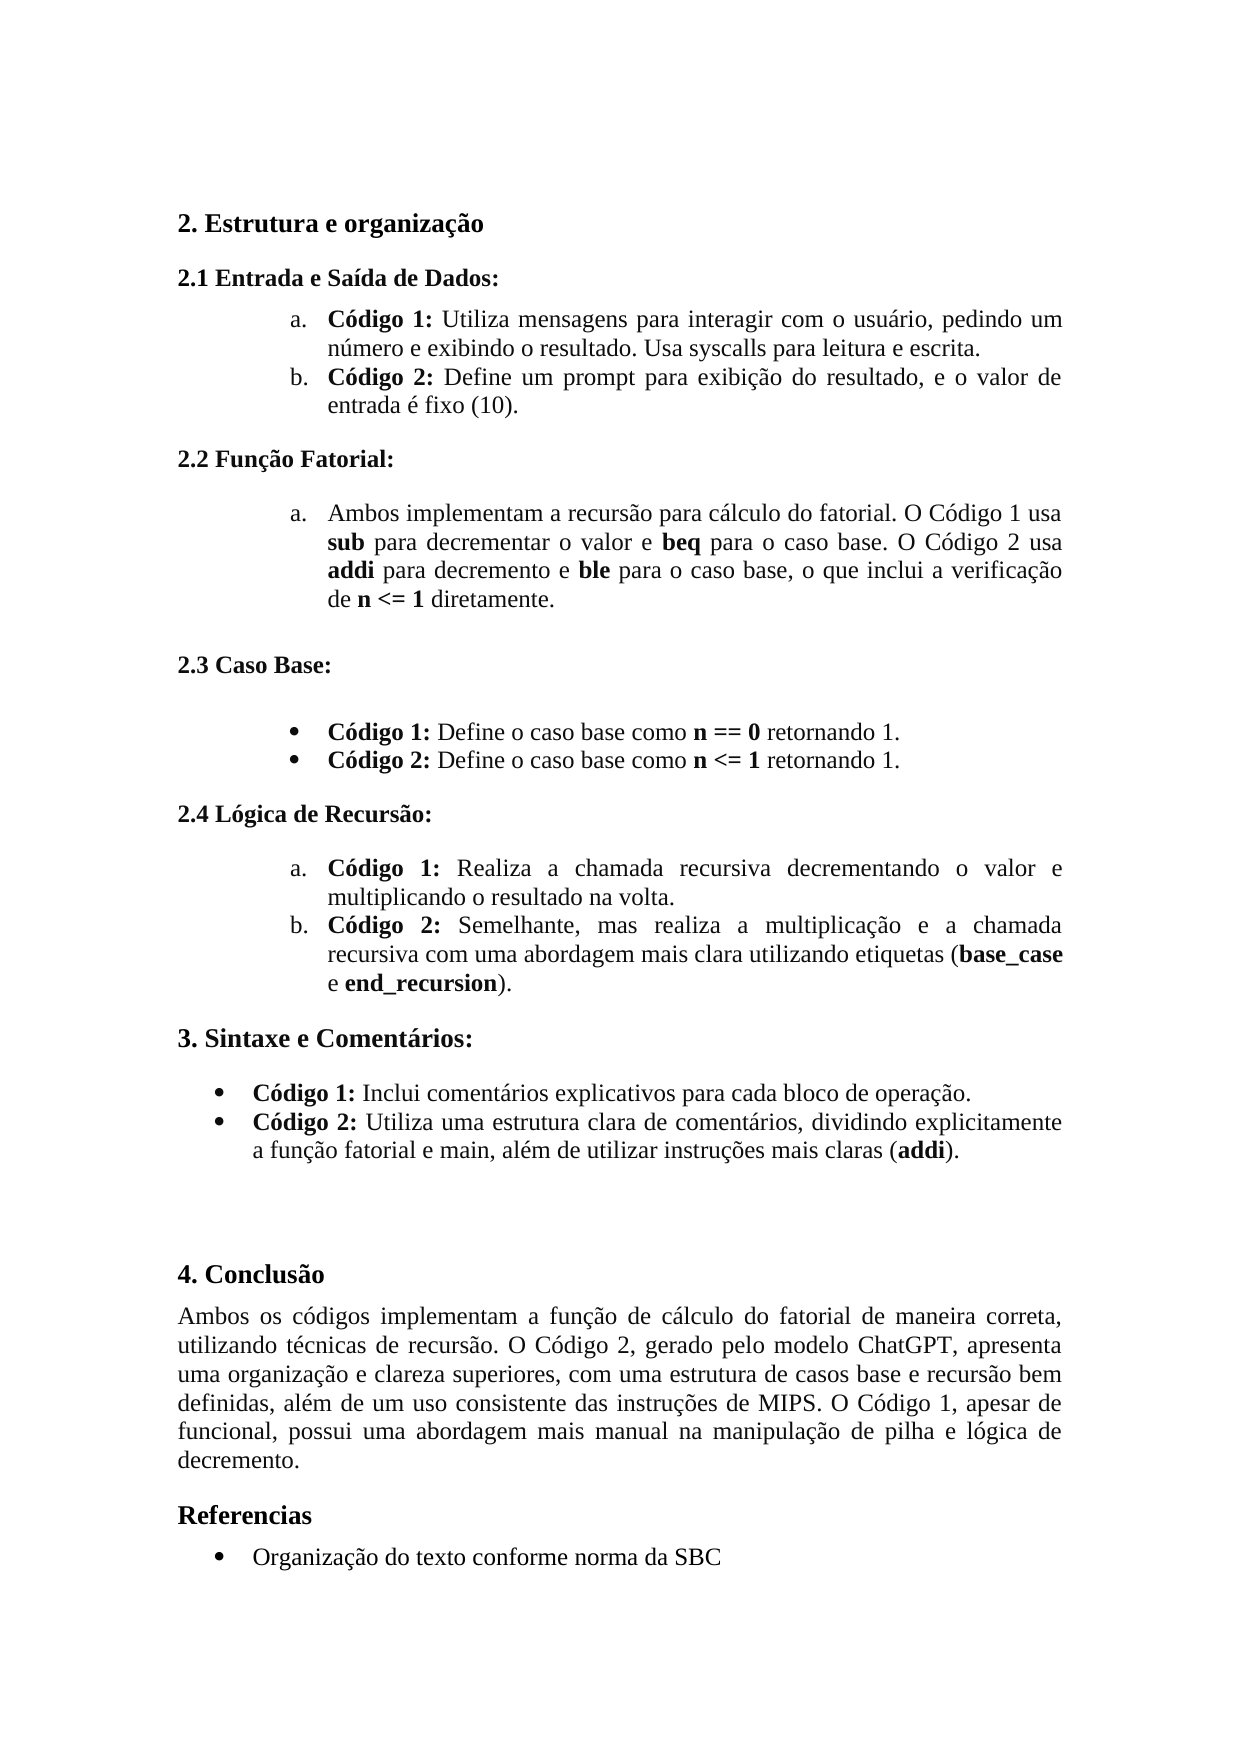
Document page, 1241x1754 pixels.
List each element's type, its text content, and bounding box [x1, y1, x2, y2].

text 2.4 Lógica de Recursão: [177, 799, 1063, 828]
list Código 2: Define um prompt para exibição do resultado, e o valor de entrada é fixo (10). [290, 362, 1063, 419]
text 2.3 Caso Base: [177, 650, 1063, 679]
list Código 2: Semelhante, mas realiza a multiplicação e a chamada recursiva com uma abordagem mais clara utilizando etiquetas (base_case e end_recursion). [290, 910, 1063, 997]
text 2.2 Função Fatorial: [177, 444, 1063, 473]
list Código 1: Define o caso base como n == 0 retornando 1. [290, 717, 1063, 745]
subtitle 4. Conclusão [177, 1258, 1063, 1289]
list Código 1: Utiliza mensagens para interagir com o usuário, pedindo um número e exibindo o resultado. Usa syscalls para leitura e escrita. [290, 304, 1063, 362]
list Código 2: Define o caso base como n <= 1 retornando 1. [290, 745, 1063, 774]
list Código 1: Realiza a chamada recursiva decrementando o valor e multiplicando o resultado na volta. [290, 853, 1063, 910]
subtitle 2.1 Entrada e Saída de Dados: [177, 263, 1063, 292]
text Ambos os códigos implementam a função de cálculo do fatorial de maneira correta, utilizando técnicas de recursão. O Código 2, gerado pelo modelo ChatGPT, apresenta uma organização e clareza superiores, com uma estrutura de casos base e recursão bem definidas, além de um uso consistente das instruções de MIPS. O Código 1, apesar de funcional, possui uma abordagem mais manual na manipulação de pilha e lógica de decremento. [177, 1301, 1063, 1474]
list Organização do texto conforme norma da SBC [215, 1542, 1063, 1571]
list Código 1: Inclui comentários explicativos para cada bloco de operação. [215, 1078, 1063, 1107]
subtitle 3. Sintaxe e Comentários: [177, 1022, 1063, 1053]
list Código 2: Utiliza uma estrutura clara de comentários, dividindo explicitamente a função fatorial e main, além de utilizar instruções mais claras (addi). [215, 1107, 1063, 1164]
subtitle Referencias [177, 1499, 1063, 1530]
list Ambos implementam a recursão para cálculo do fatorial. O Código 1 usa sub para decrementar o valor e beq para o caso base. O Código 2 usa addi para decremento e ble para o caso base, o que inclui a verificação de n <= 1 diretamente. [290, 498, 1063, 613]
subtitle 2. Estrutura e organização [177, 207, 1063, 238]
